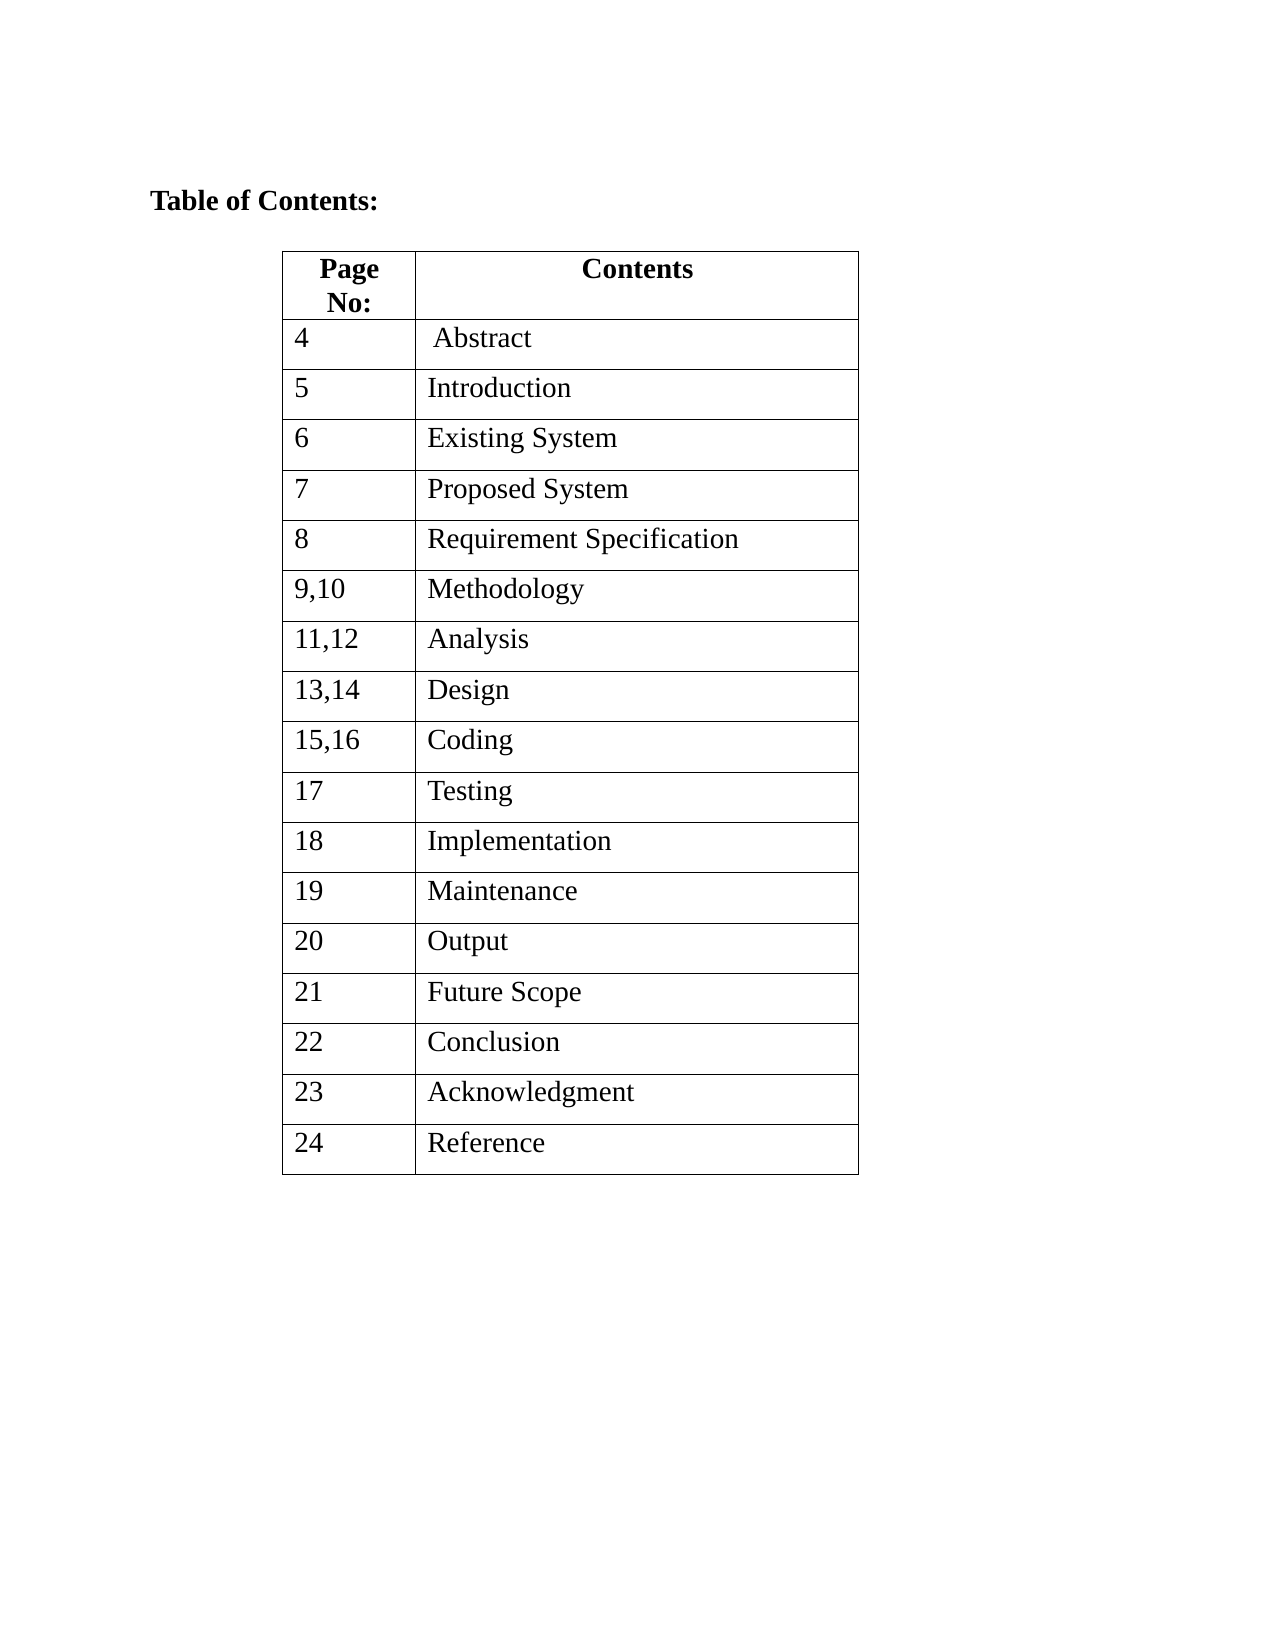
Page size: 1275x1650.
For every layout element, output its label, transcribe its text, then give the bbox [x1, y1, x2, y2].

table_cell 23 [283, 1075, 415, 1124]
table_cell 20 [283, 924, 415, 973]
table_cell Requirement Specification [416, 521, 858, 570]
table_cell 19 [283, 873, 415, 922]
table_cell Reference [416, 1125, 858, 1174]
table_cell 4 [283, 320, 415, 369]
table_cell 6 [283, 420, 415, 470]
table_cell Future Scope [416, 974, 858, 1023]
table_cell Maintenance [416, 873, 858, 922]
table_cell 18 [283, 823, 415, 872]
table_cell 8 [283, 521, 415, 570]
table_cell 15,16 [283, 722, 415, 772]
table_cell Proposed System [416, 471, 858, 520]
table_cell Methodology [416, 571, 858, 621]
table_cell Implementation [416, 823, 858, 872]
table_cell 7 [283, 471, 415, 520]
table_cell Conclusion [416, 1024, 858, 1073]
table_cell 21 [283, 974, 415, 1023]
table_cell 17 [283, 773, 415, 822]
table_cell 5 [283, 370, 415, 419]
table_cell Existing System [416, 420, 858, 470]
table_cell Abstract [416, 320, 858, 369]
table_header Page No: [283, 252, 415, 319]
table_cell 13,14 [283, 672, 415, 721]
table_cell Introduction [416, 370, 858, 419]
table_cell 24 [283, 1125, 415, 1174]
text Table of Contents: [150, 183, 1125, 217]
table_cell 22 [283, 1024, 415, 1073]
table_cell 11,12 [283, 622, 415, 671]
table_cell Analysis [416, 622, 858, 671]
table_header Contents [416, 252, 858, 319]
table_cell Acknowledgment [416, 1075, 858, 1124]
table_cell Testing [416, 773, 858, 822]
table_cell Coding [416, 722, 858, 772]
table_cell Output [416, 924, 858, 973]
table_cell Design [416, 672, 858, 721]
table_cell 9,10 [283, 571, 415, 621]
